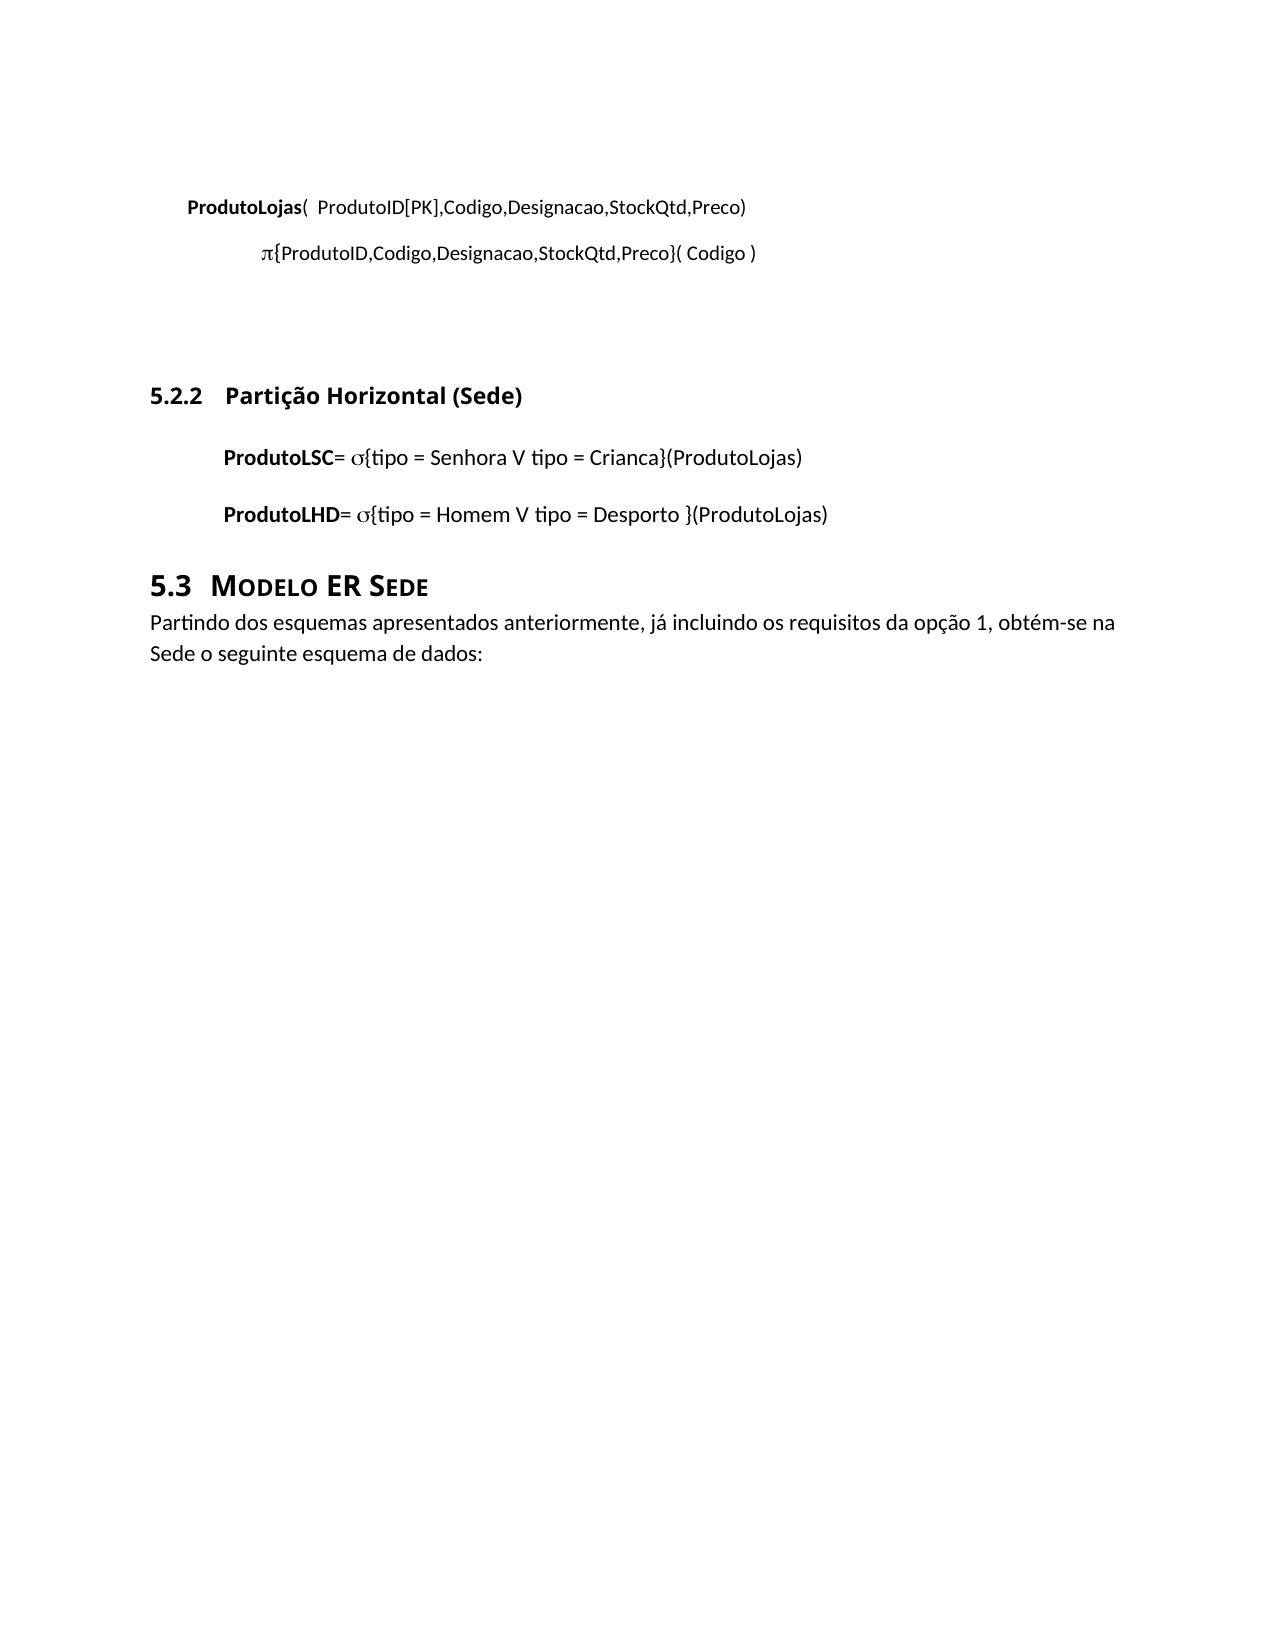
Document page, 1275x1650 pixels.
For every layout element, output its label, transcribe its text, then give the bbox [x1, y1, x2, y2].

text {ProdutoID,Codigo,Designacao,StockQtd,Preco}( Codigo ) [187, 238, 1125, 266]
list Modelo ER Sede [150, 566, 1125, 605]
text Partindo dos esquemas apresentados anteriormente, já incluindo os requisitos da opção 1, obtém-se na Sede o seguinte esquema de dados: [150, 608, 1125, 667]
text ProdutoLSC= {tipo = Senhora V tipo = Crianca}(ProdutoLojas) [224, 443, 1125, 471]
subtitle Partição Horizontal (Sede) [150, 380, 1125, 411]
text ProdutoLHD= {tipo = Homem V tipo = Desporto }(ProdutoLojas) [224, 500, 1125, 528]
text ProdutoLojas( ProdutoID[PK],Codigo,Designacao,StockQtd,Preco) [187, 194, 1125, 219]
